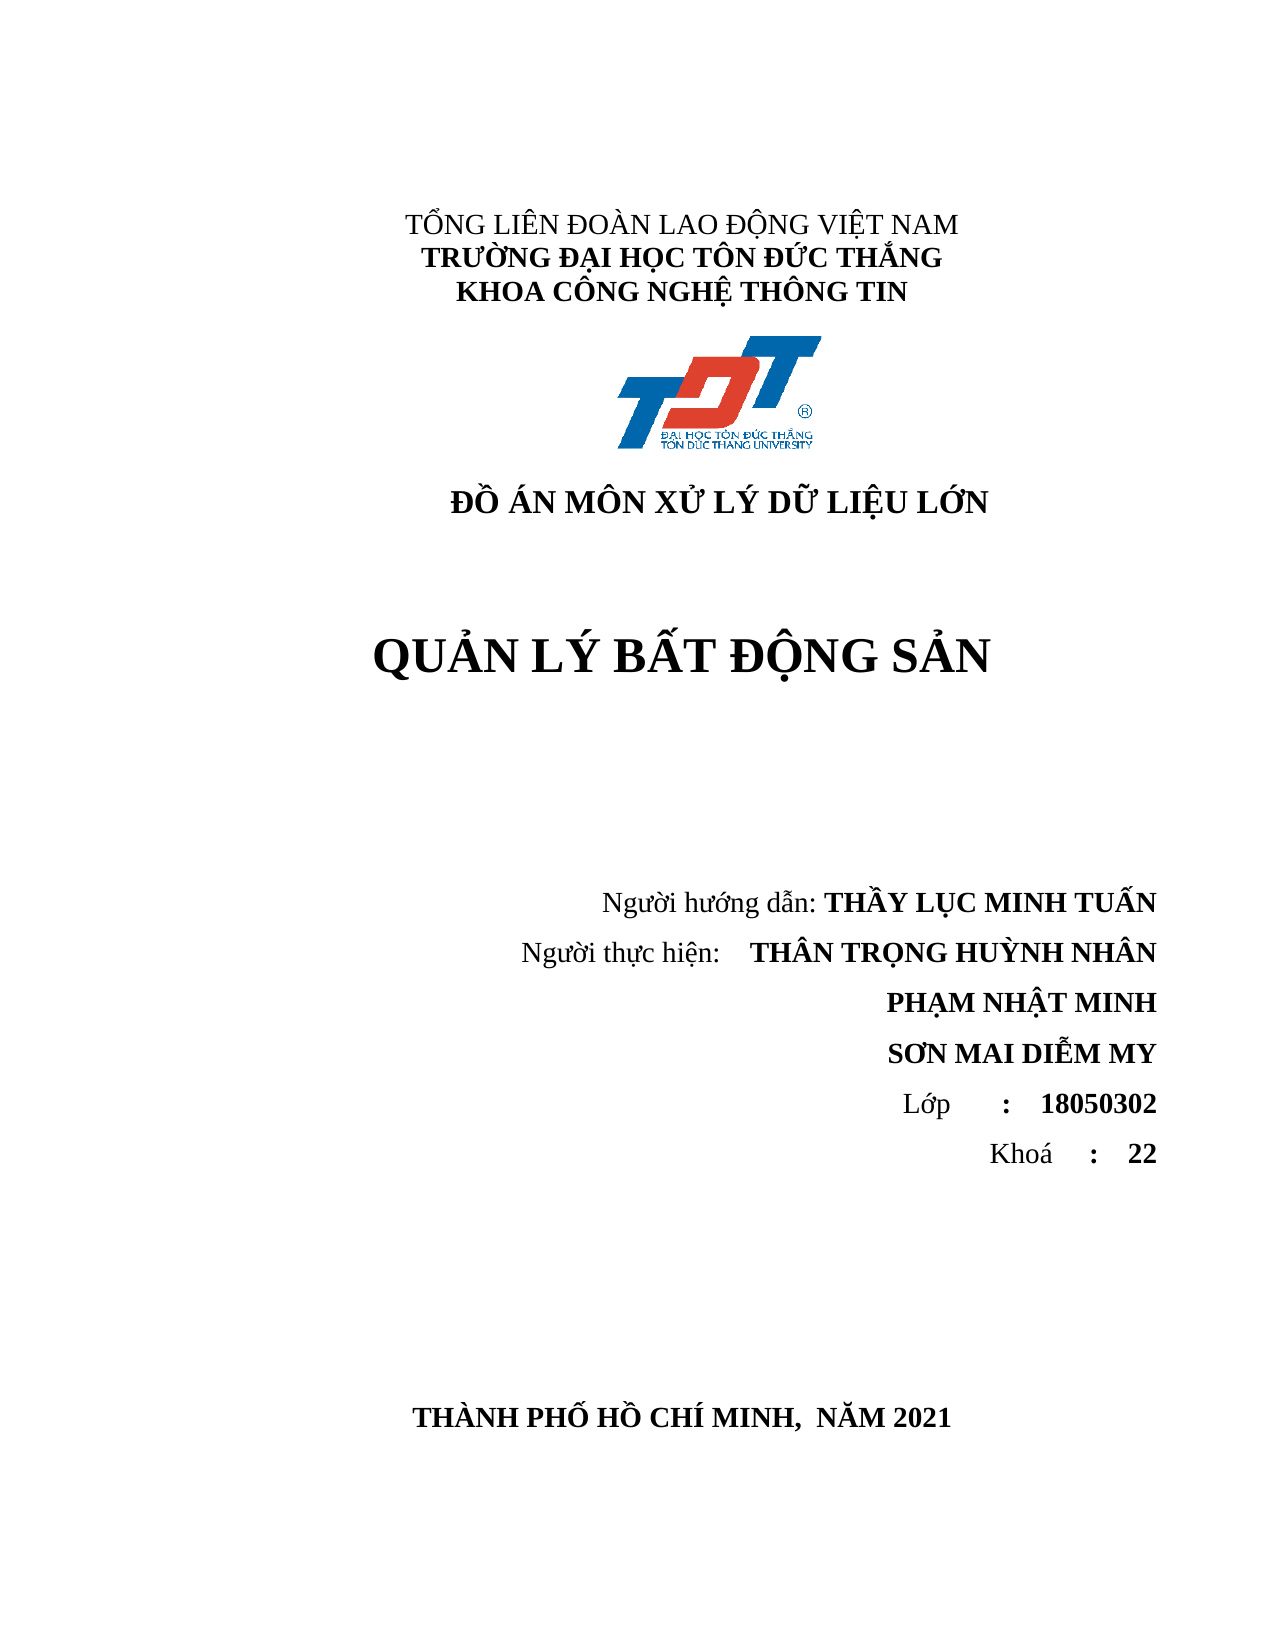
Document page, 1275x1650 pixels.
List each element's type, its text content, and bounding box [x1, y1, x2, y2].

text QUẢN LÝ BẤT ĐỘNG SẢN [207, 626, 1157, 684]
text THÀNH PHỐ HỒ CHÍ MINH, NĂM 2021 [207, 1400, 1157, 1434]
text PHẠM NHẬT MINH [207, 986, 1157, 1019]
text SƠN MAI DIỄM MY [207, 1036, 1157, 1069]
picture [617, 336, 822, 449]
text TRƯỜNG ĐẠI HỌC TÔN ĐỨC THẮNG [207, 240, 1157, 274]
text Khoá : 22 [207, 1137, 1157, 1170]
text Người hướng dẫn: THẦY LỤC MINH TUẤN [207, 885, 1157, 918]
text Lớp : 18050302 [207, 1086, 1157, 1120]
text TỔNG LIÊN ĐOÀN LAO ĐỘNG VIỆT NAM [207, 207, 1157, 240]
text Người thực hiện: THÂN TRỌNG HUỲNH NHÂN [207, 935, 1157, 969]
text KHOA CÔNG NGHỆ THÔNG TIN [207, 274, 1157, 307]
text ĐỒ ÁN MÔN XỬ LÝ DỮ LIỆU LỚN [207, 482, 1157, 521]
